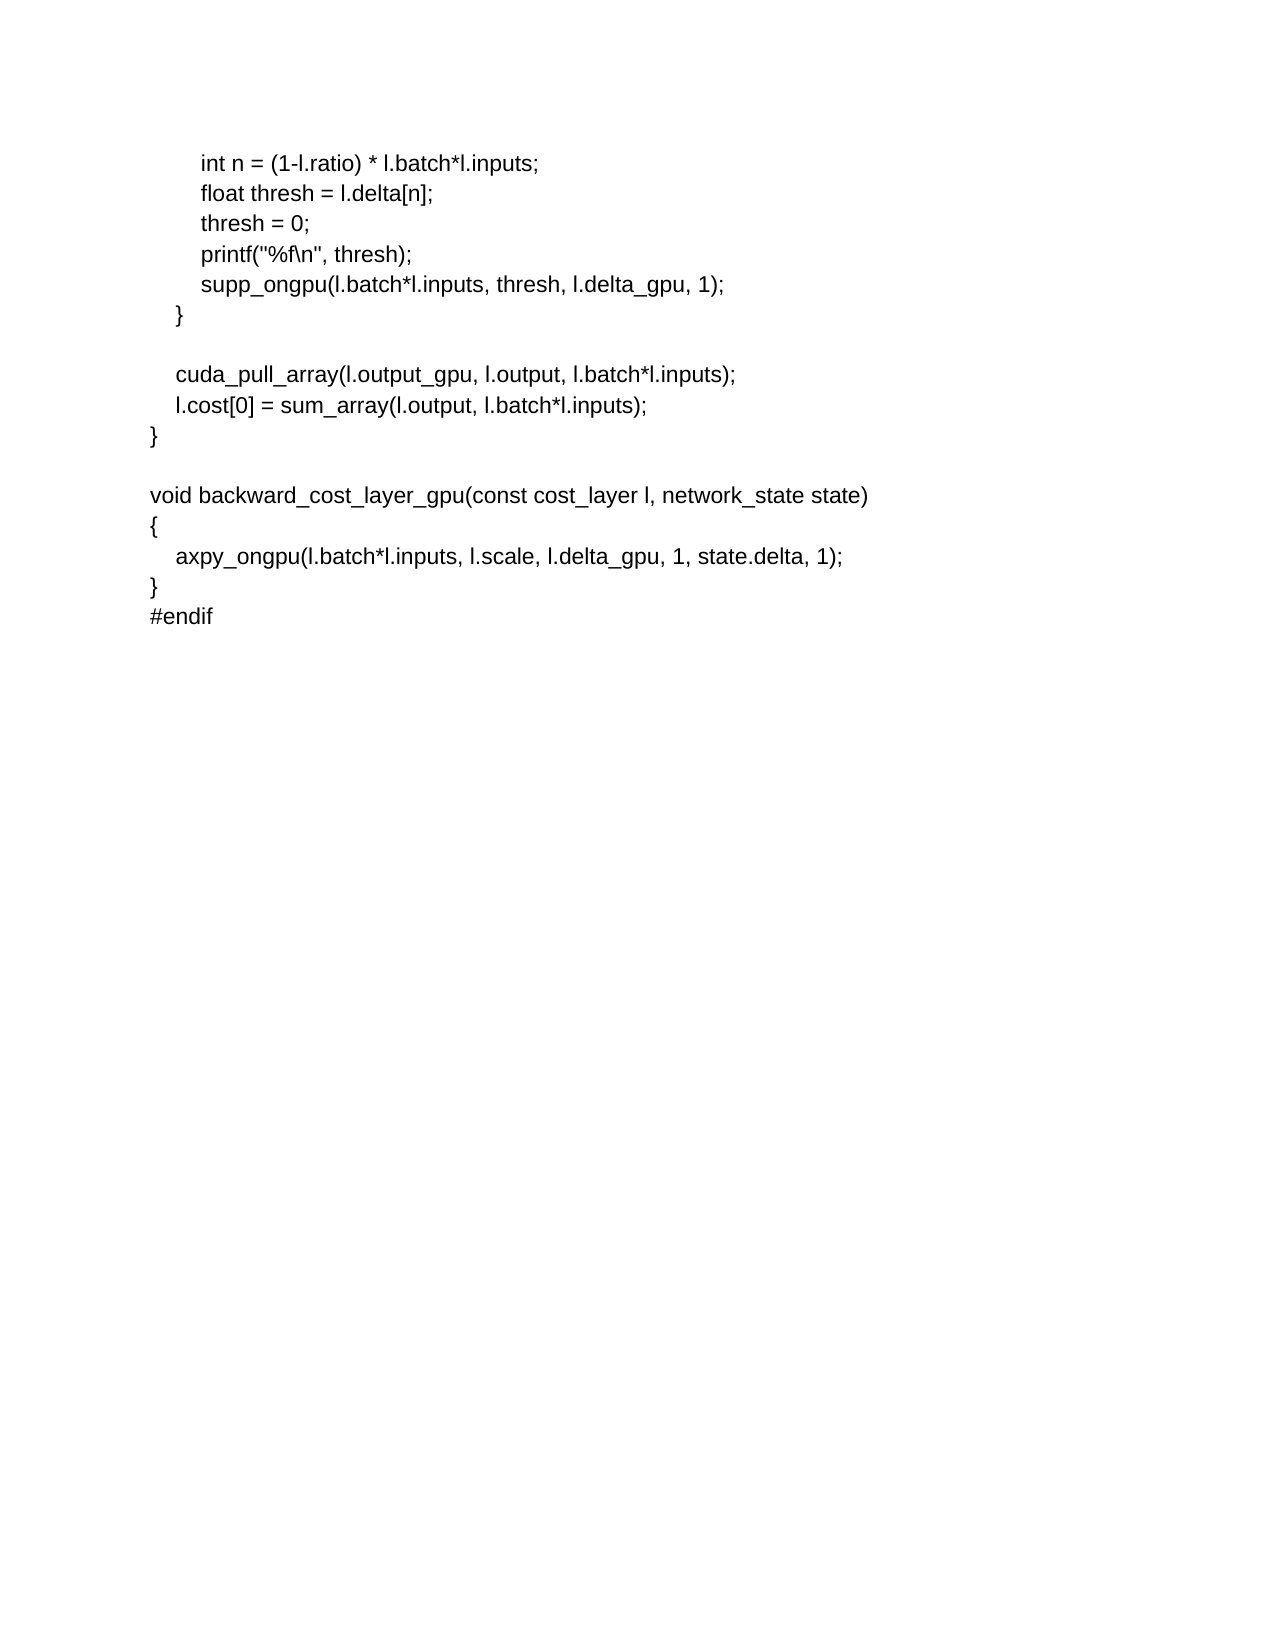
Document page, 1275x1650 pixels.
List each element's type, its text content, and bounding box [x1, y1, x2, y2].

text #endif [150, 603, 1125, 629]
text void backward_cost_layer_gpu(const cost_layer l, network_state state) [150, 482, 1125, 509]
text thresh = 0; [150, 210, 1125, 237]
text } [150, 422, 1125, 448]
text axpy_ongpu(l.batch*l.inputs, l.scale, l.delta_gpu, 1, state.delta, 1); [150, 543, 1125, 569]
text supp_ongpu(l.batch*l.inputs, thresh, l.delta_gpu, 1); [150, 271, 1125, 297]
text l.cost[0] = sum_array(l.output, l.batch*l.inputs); [150, 392, 1125, 418]
text cuda_pull_array(l.output_gpu, l.output, l.batch*l.inputs); [150, 361, 1125, 388]
text } [150, 573, 1125, 599]
text int n = (1-l.ratio) * l.batch*l.inputs; [150, 150, 1125, 176]
text } [150, 301, 1125, 327]
text printf("%f\n", thresh); [150, 241, 1125, 267]
text float thresh = l.delta[n]; [150, 180, 1125, 207]
text { [150, 512, 1125, 539]
